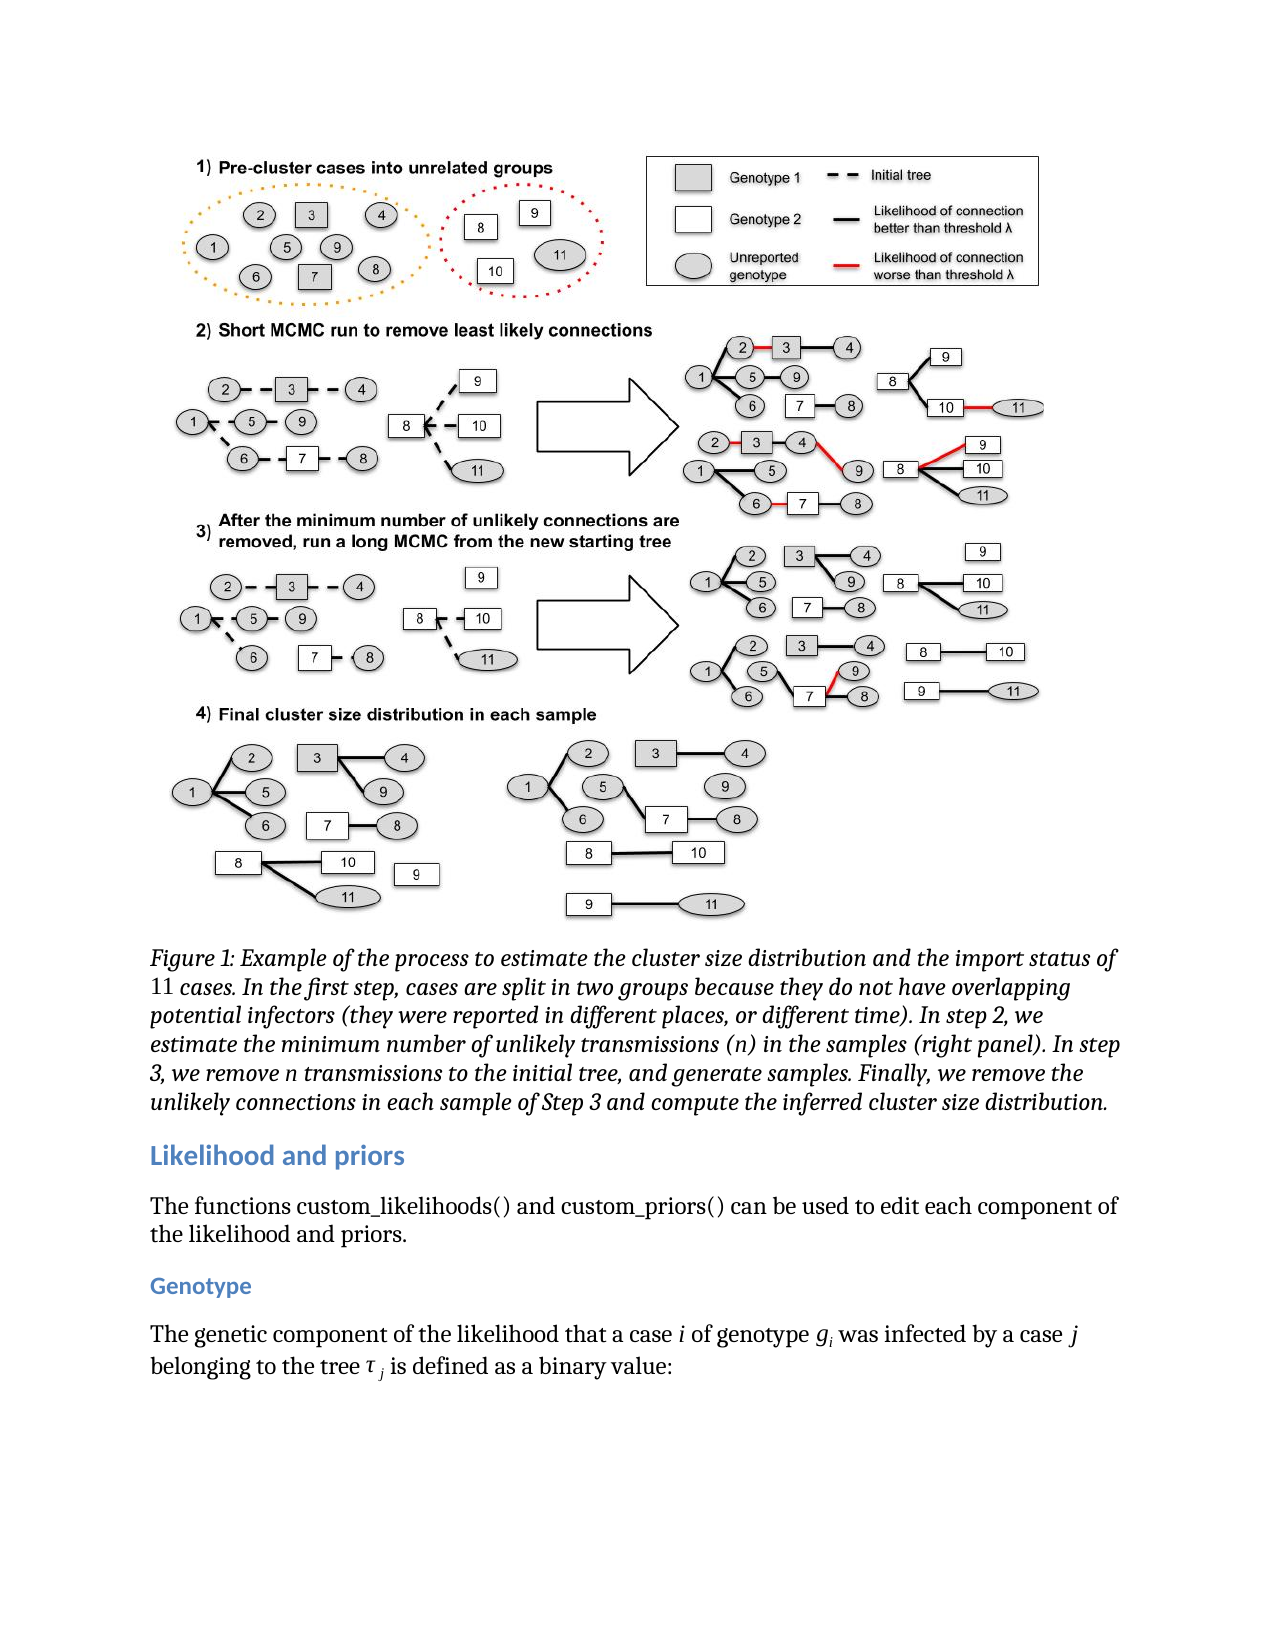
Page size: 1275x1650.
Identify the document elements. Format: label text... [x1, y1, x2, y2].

subtitle Genotype [150, 1270, 1125, 1300]
text Figure 1: Example of the process to estimate the cluster size distribution and the import status of cases. In the first step, cases are split in two groups because they do not have overlapping potential infectors (they were reported in different places, or different time). In step 2, we estimate the minimum number of unlikely transmissions () in the samples (right panel). In step 3, we remove transmissions to the initial tree, and generate samples. Finally, we remove the unlikely connections in each sample of Step 3 and compute the inferred cluster size distribution. [150, 944, 1125, 1116]
picture [168, 150, 1044, 923]
text The functions custom_likelihoods() and custom_priors() can be used to edit each component of the likelihood and priors. [150, 1192, 1125, 1249]
text The genetic component of the likelihood that a case of genotype was infected by a case belonging to the tree is defined as a binary value: [150, 1319, 1125, 1382]
subtitle Likelihood and priors [150, 1137, 1125, 1173]
